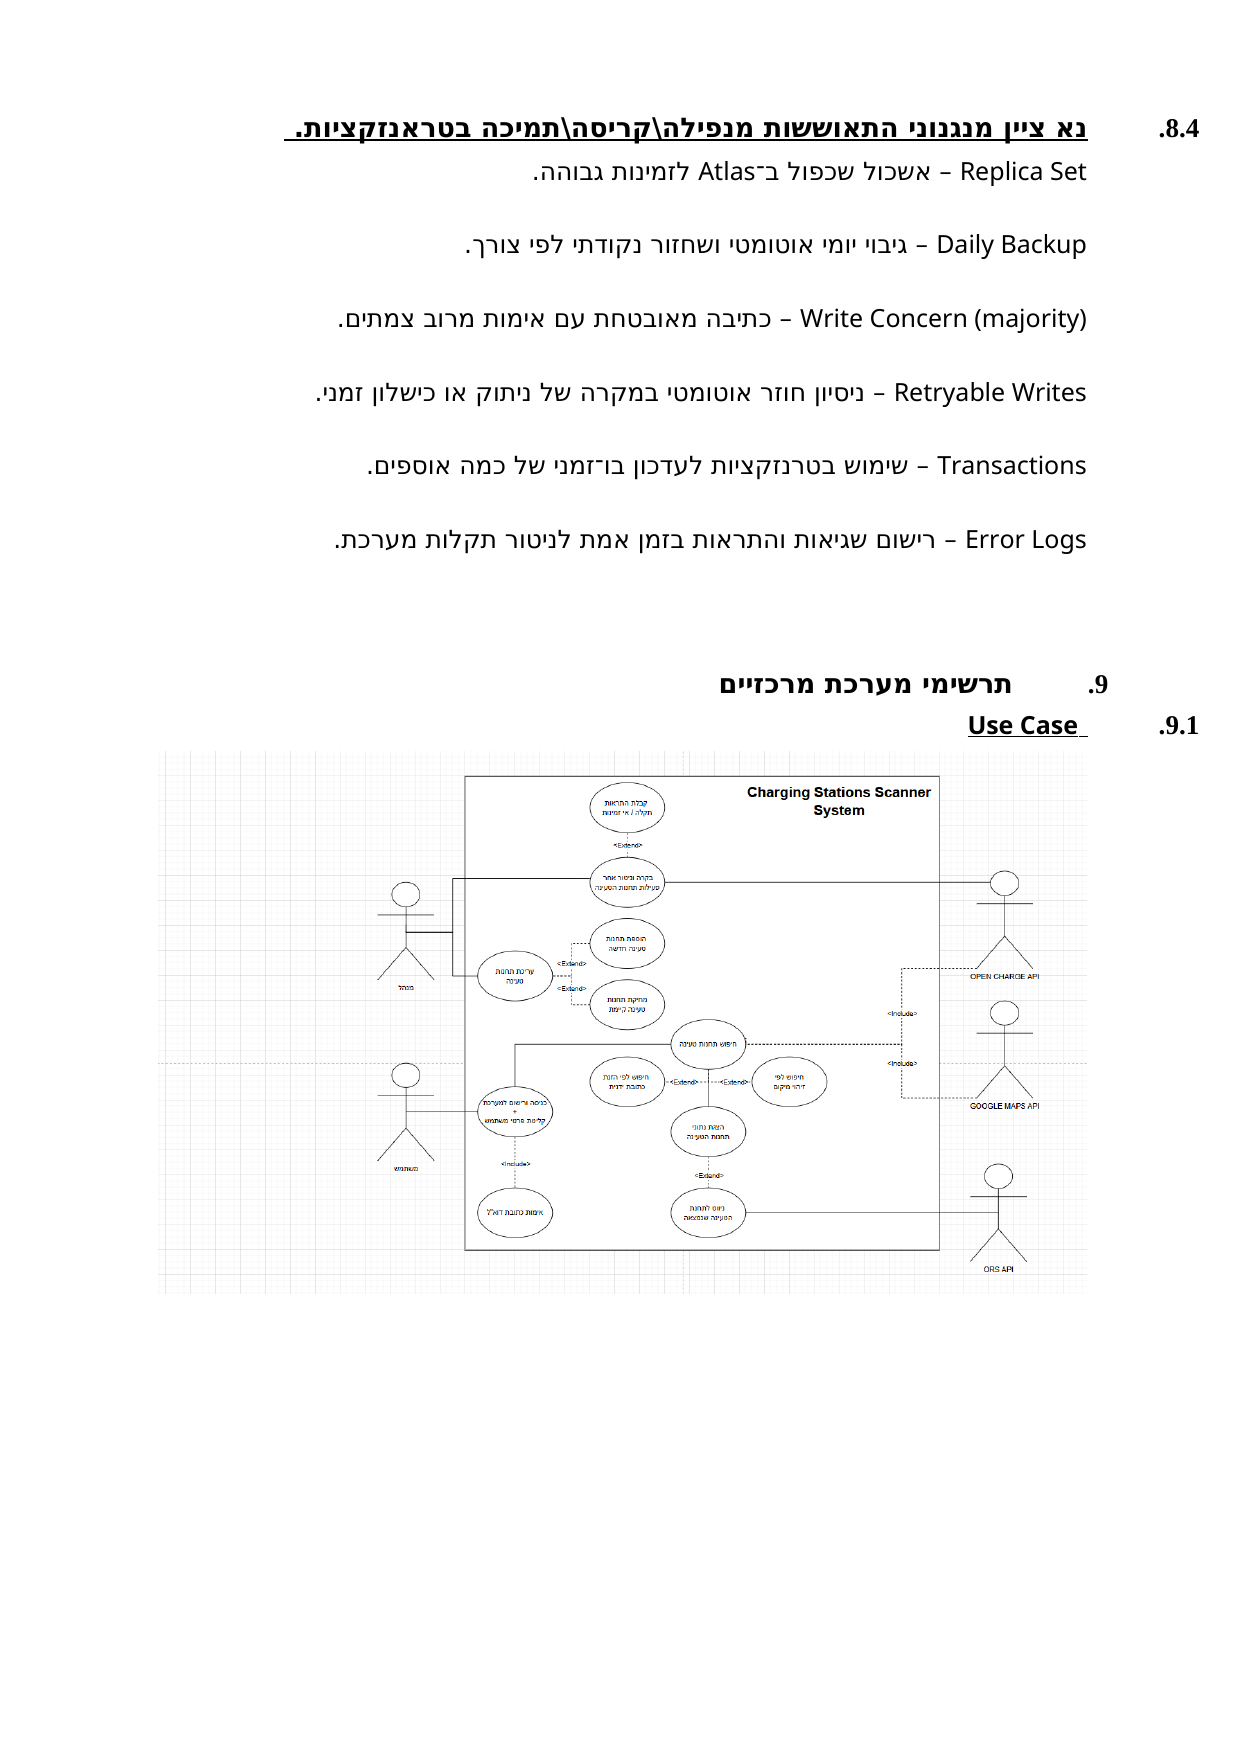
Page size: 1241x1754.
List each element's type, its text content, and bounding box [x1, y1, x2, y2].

text Retryable Writes – ניסיון חוזר אוטומטי במקרה של ניתוק או כישלון זמני. [119, 374, 1087, 408]
text Daily Backup – גיבוי יומי אוטומטי ושחזור נקודתי לפי צורך. [119, 227, 1087, 261]
text Transactions – שימוש בטרנזקציות לעדכון בו־זמני של כמה אוספים. [119, 448, 1087, 482]
subtitle Use Case [119, 707, 1158, 741]
picture [158, 751, 1088, 1294]
text Error Logs – רישום שגיאות והתראות בזמן אמת לניטור תקלות מערכת. [119, 521, 1087, 555]
subtitle תרשימי מערכת מרכזיים [119, 668, 1088, 700]
text Replica Set – אשכול שכפול ב־Atlas לזמינות גבוהה. [119, 154, 1087, 188]
subtitle נא ציין מנגנוני התאוששות מנפילה\קריסה\תמיכה בטראנזקציות. [119, 112, 1158, 144]
text Write Concern (majority) – כתיבה מאובטחת עם אימות מרוב צמתים. [119, 301, 1087, 335]
